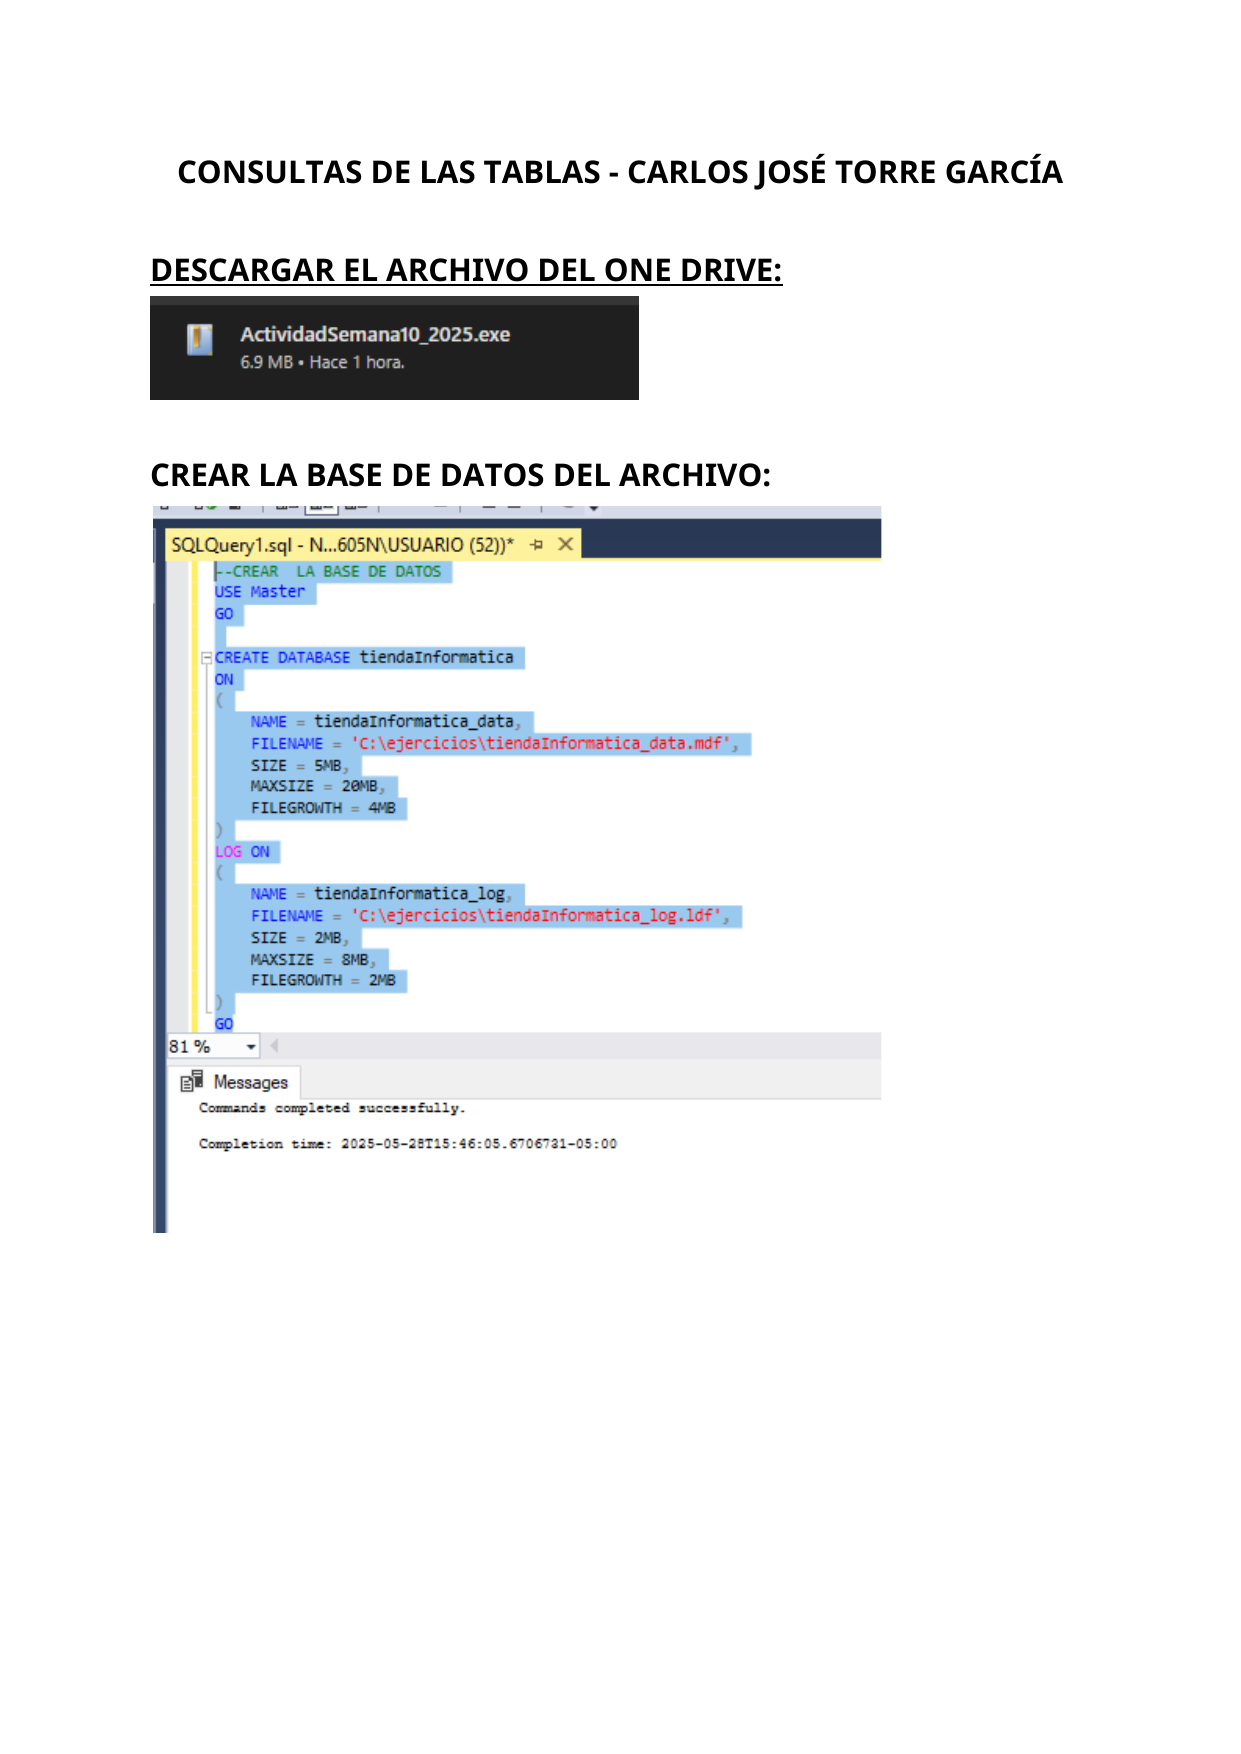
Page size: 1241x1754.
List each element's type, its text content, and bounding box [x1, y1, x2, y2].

picture [153, 506, 882, 1233]
picture [150, 296, 639, 400]
text CREAR LA BASE DE DATOS DEL ARCHIVO: [150, 453, 1090, 495]
text DESCARGAR EL ARCHIVO DEL ONE DRIVE: [150, 248, 1090, 291]
text CONSULTAS DE LAS TABLAS - CARLOS JOSÉ TORRE GARCÍA [150, 150, 1090, 193]
